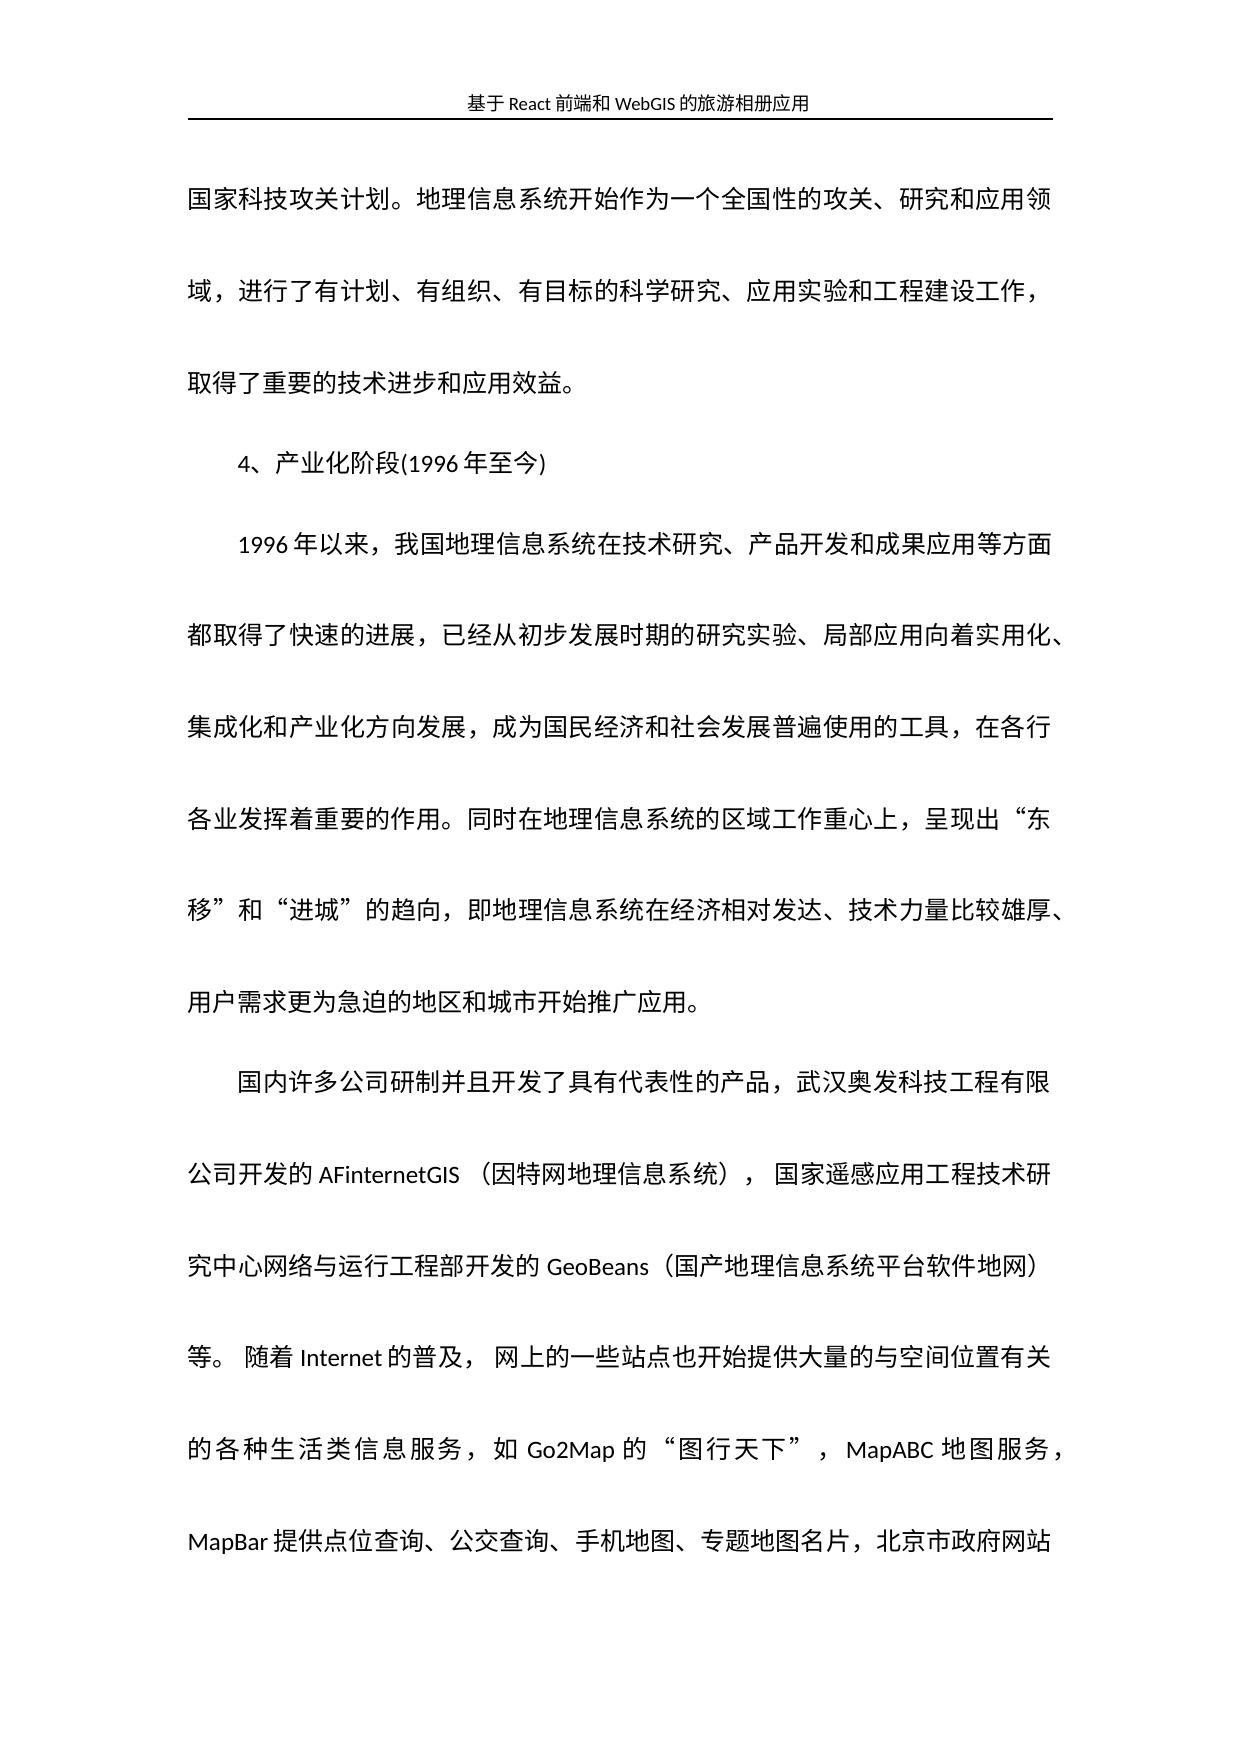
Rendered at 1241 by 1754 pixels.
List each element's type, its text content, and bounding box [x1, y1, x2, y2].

text 1996年以来，我国地理信息系统在技术研究、产品开发和成果应用等方面都取得了快速的进展，已经从初步发展时期的研究实验、局部应用向着实用化、集成化和产业化方向发展，成为国民经济和社会发展普遍使用的工具，在各行各业发挥着重要的作用。同时在地理信息系统的区域工作重心上，呈现出“东移”和“进城”的趋向，即地理信息系统在经济相对发达、技术力量比较雄厚、用户需求更为急迫的地区和城市开始推广应用。 [187, 508, 1053, 1034]
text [187, 1047, 1053, 1573]
text 4、产业化阶段(1996年至今) [187, 428, 1053, 496]
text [187, 164, 1053, 415]
